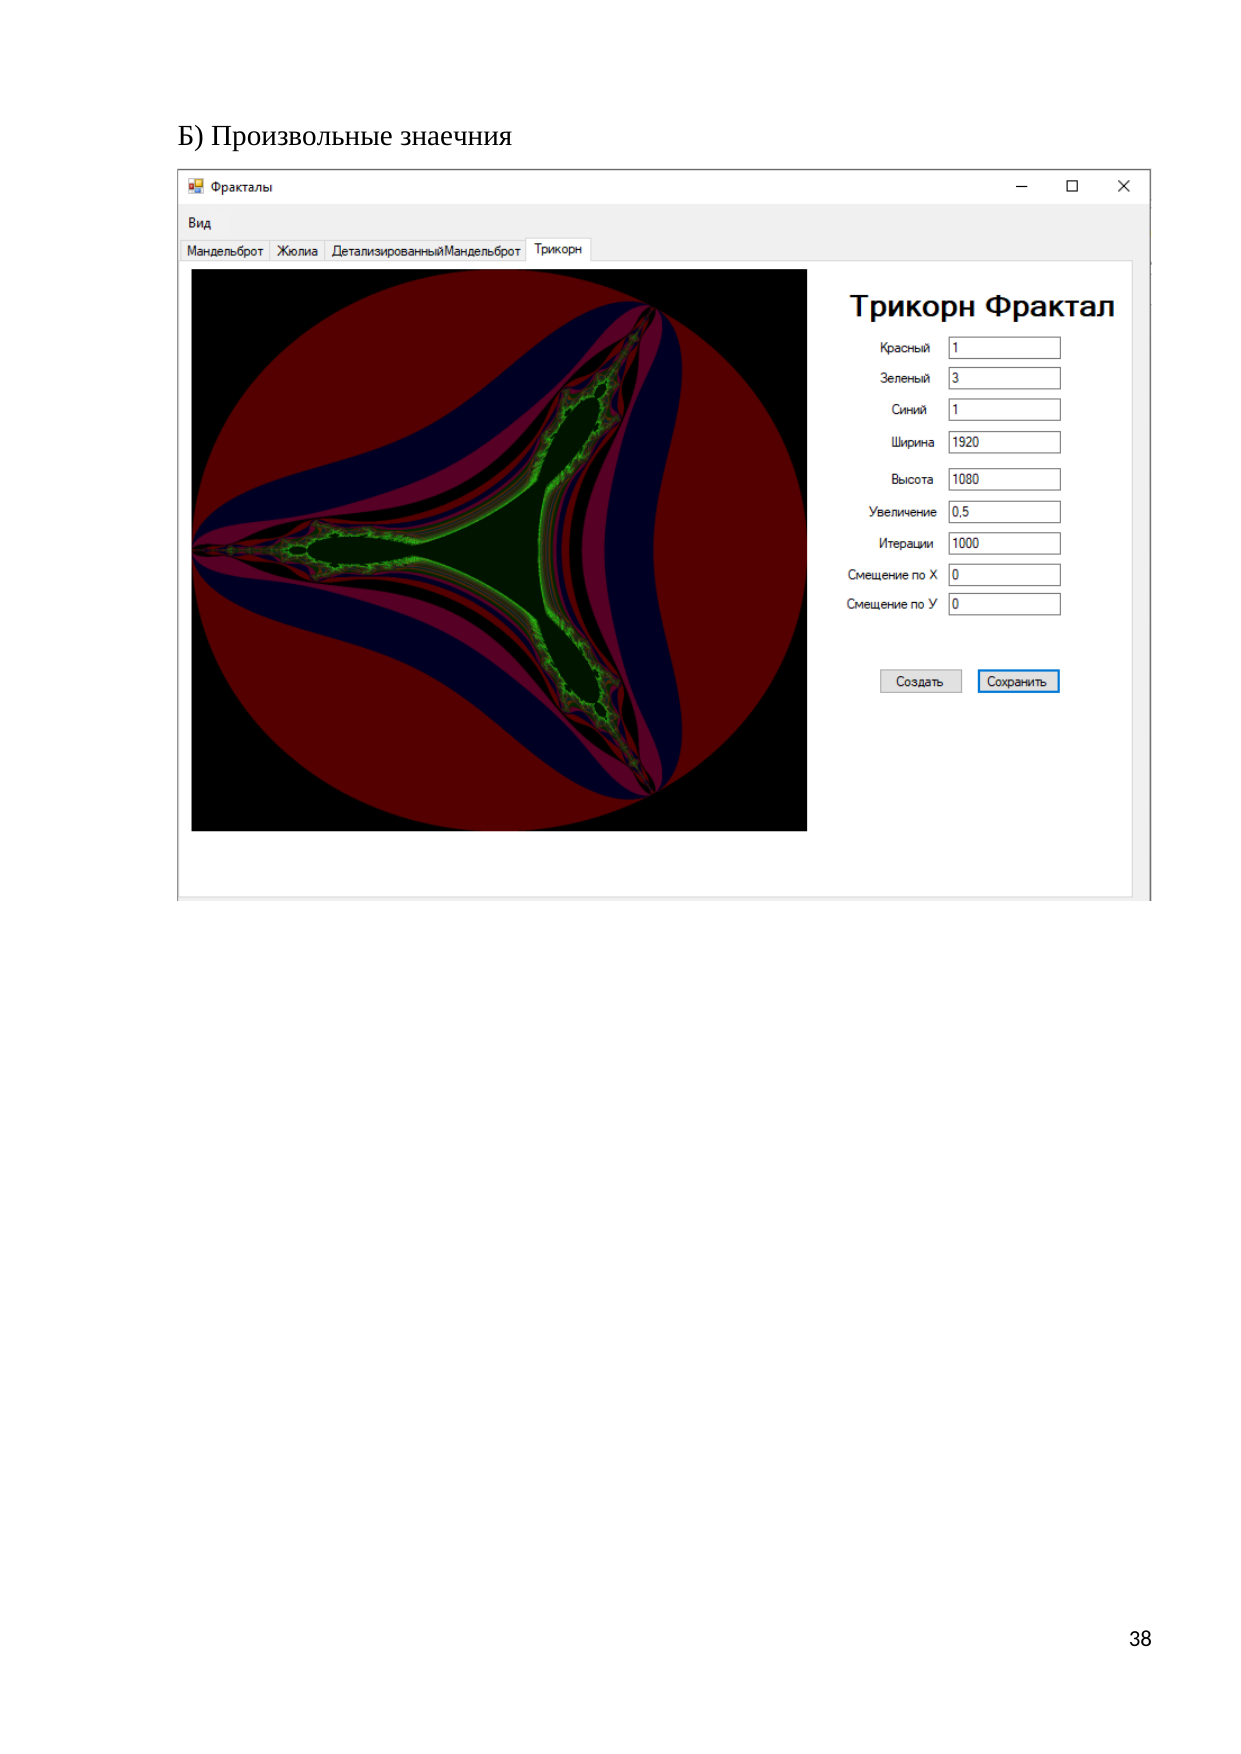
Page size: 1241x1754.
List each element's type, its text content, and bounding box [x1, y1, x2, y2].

text Б) Произвольные знаечния [177, 118, 1152, 152]
picture [177, 168, 1152, 901]
